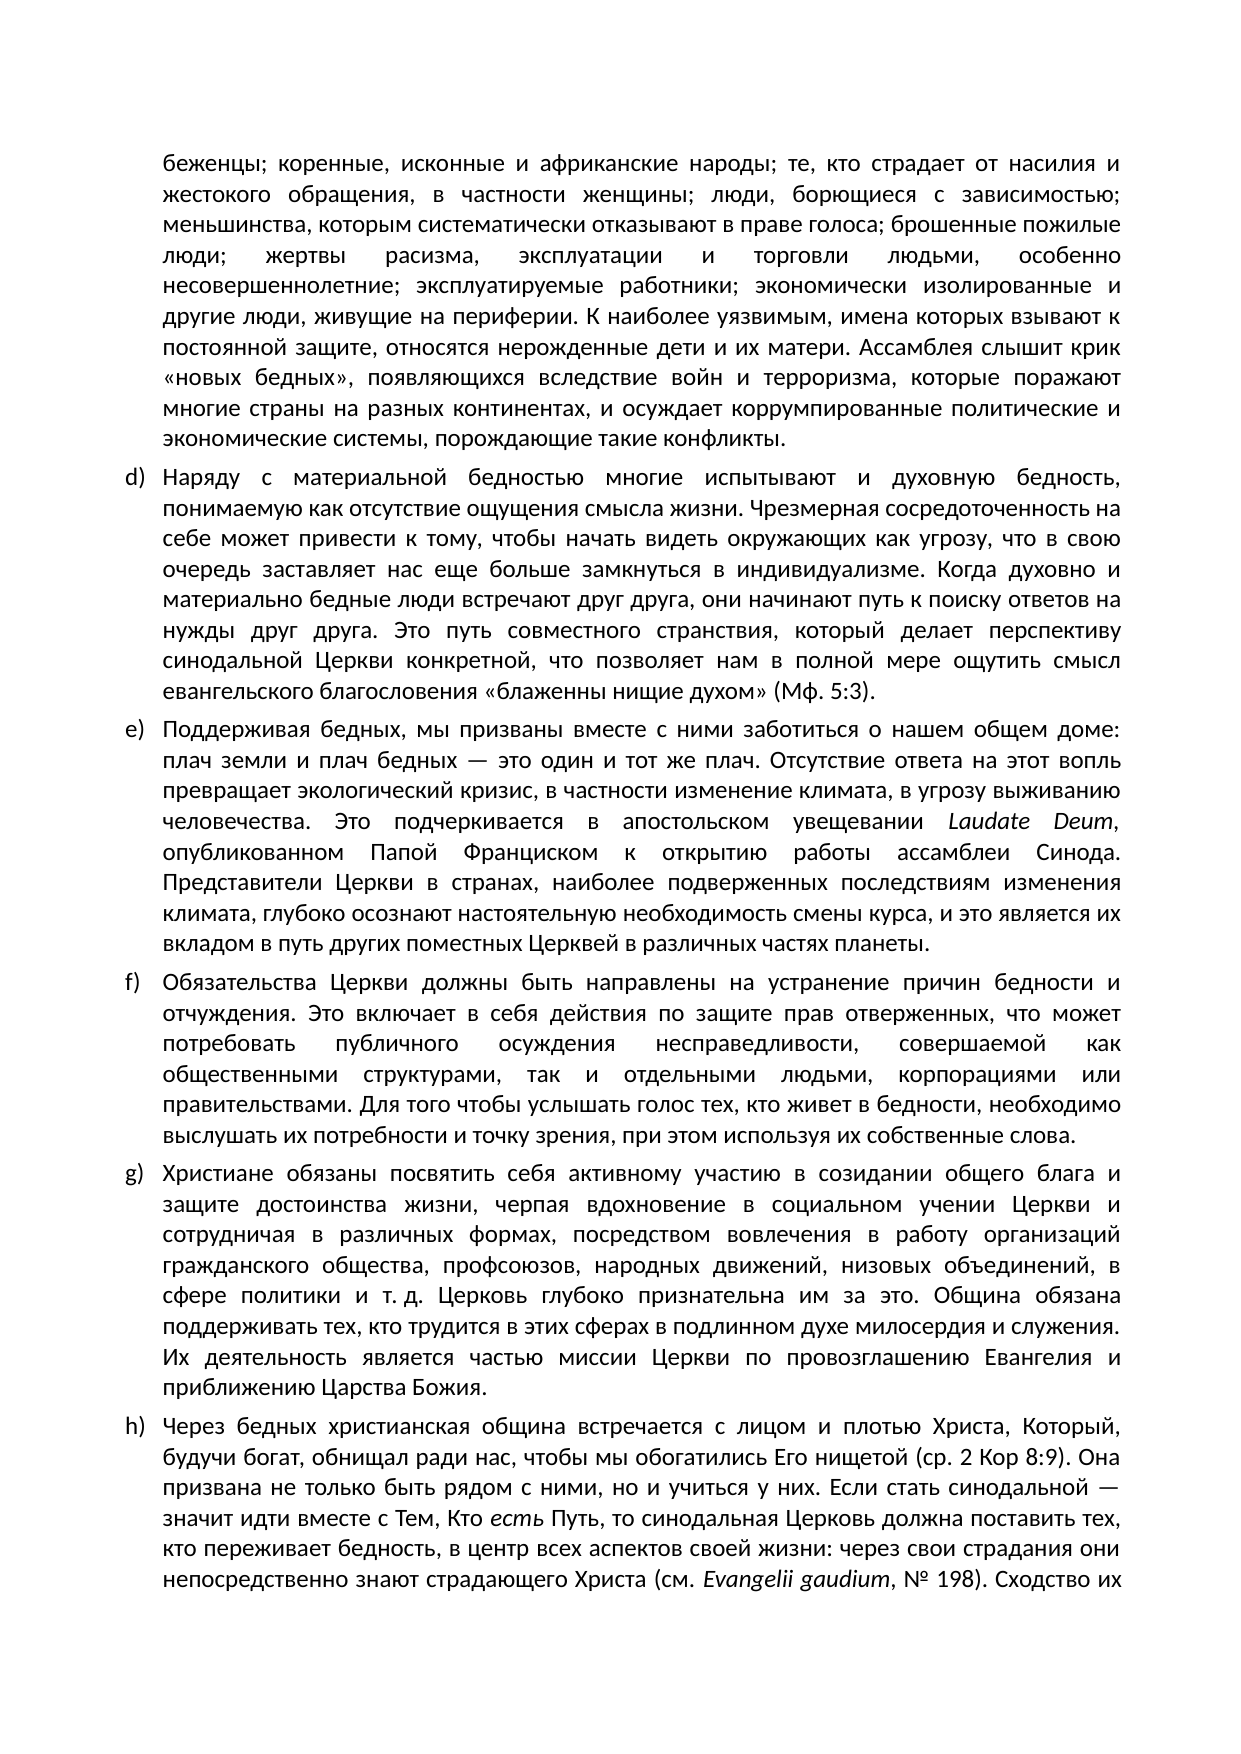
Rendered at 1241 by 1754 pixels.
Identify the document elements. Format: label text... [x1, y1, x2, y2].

list Наряду с материальной бедностью многие испытывают и духовную бедность, понимаемую как отсутствие ощущения смысла жизни. Чрезмерная сосредоточенность на себе может привести к тому, чтобы начать видеть окружающих как угрозу, что в свою очередь заставляет нас еще больше замкнуться в индивидуализме. Когда духовно и материально бедные люди встречают друг друга, они начинают путь к поиску ответов на нужды друг друга. Это путь совместного странствия, который делает перспективу синодальной Церкви конкретной, что позволяет нам в полной мере ощутить смысл евангельского благословения «блаженны нищие духом» (Мф. 5:3). [125, 461, 1122, 705]
list Обязательства Церкви должны быть направлены на устранение причин бедности и отчуждения. Это включает в себя действия по защите прав отверженных, что может потребовать публичного осуждения несправедливости, совершаемой как общественными структурами, так и отдельными людьми, корпорациями или правительствами. Для того чтобы услышать голос тех, кто живет в бедности, необходимо выслушать их потребности и точку зрения, при этом используя их собственные слова. [125, 966, 1122, 1149]
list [125, 148, 1122, 453]
list Христиане обязаны посвятить себя активному участию в созидании общего блага и защите достоинства жизни, черпая вдохновение в социальном учении Церкви и сотрудничая в различных формах, посредством вовлечения в работу организаций гражданского общества, профсоюзов, народных движений, низовых объединений, в сфере политики и т. д. Церковь глубоко признательна им за это. Община обязана поддерживать тех, кто трудится в этих сферах в подлинном духе милосердия и служения. Их деятельность является частью миссии Церкви по провозглашению Евангелия и приближению Царства Божия. [125, 1158, 1122, 1402]
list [125, 1410, 1122, 1593]
list Поддерживая бедных, мы призваны вместе с ними заботиться о нашем общем доме: плач земли и плач бедных — это один и тот же плач. Отсутствие ответа на этот вопль превращает экологический кризис, в частности изменение климата, в угрозу выживанию человечества. Это подчеркивается в апостольском увещевании Laudate Deum, опубликованном Папой Франциском к открытию работы ассамблеи Синода. Представители Церкви в странах, наиболее подверженных последствиям изменения климата, глубоко осознают настоятельную необходимость смены курса, и это является их вкладом в путь других поместных Церквей в различных частях планеты. [125, 714, 1122, 958]
